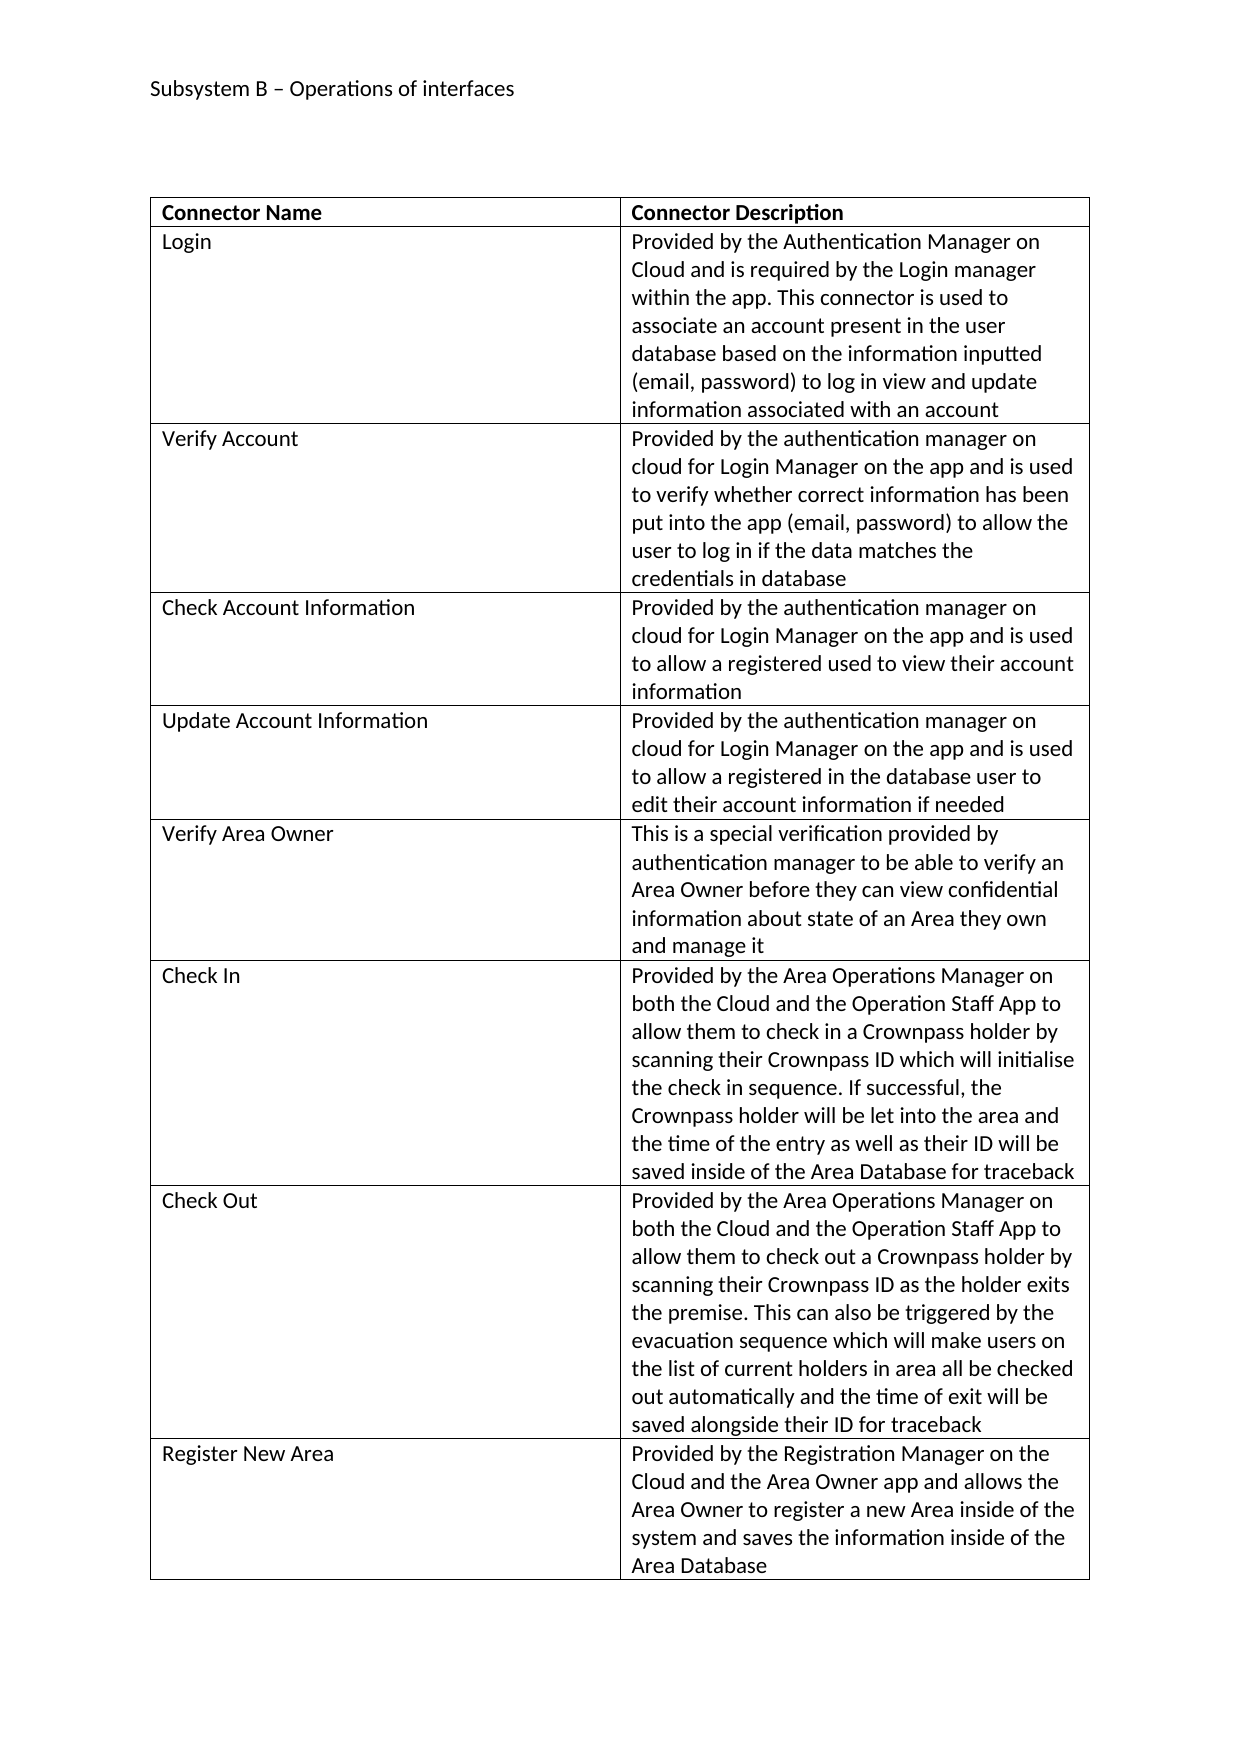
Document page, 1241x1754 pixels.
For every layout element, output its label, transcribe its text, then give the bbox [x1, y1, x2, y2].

table_cell Provided by the Authentication Manager on Cloud and is required by the Login manager within the app. This connector is used to associate an account present in the user database based on the information inputted (email, password) to log in view and update information associated with an account [621, 227, 1089, 423]
table_cell Verify Area Owner [151, 820, 620, 960]
table_cell Provided by the authentication manager on cloud for Login Manager on the app and is used to allow a registered in the database user to edit their account information if needed [621, 706, 1089, 818]
table_cell Provided by the authentication manager on cloud for Login Manager on the app and is used to allow a registered used to view their account information [621, 593, 1089, 705]
table_cell Verify Account [151, 424, 620, 592]
table_cell Check Out [151, 1186, 620, 1438]
table_cell Provided by the Area Operations Manager on both the Cloud and the Operation Staff App to allow them to check in a Crownpass holder by scanning their Crownpass ID which will initialise the check in sequence. If successful, the Crownpass holder will be let into the area and the time of the entry as well as their ID will be saved inside of the Area Database for traceback [621, 961, 1089, 1185]
table_header Connector Name [151, 198, 620, 226]
table_cell This is a special verification provided by authentication manager to be able to verify an Area Owner before they can view confidential information about state of an Area they own and manage it [621, 820, 1089, 960]
table_cell Update Account Information [151, 706, 620, 818]
table_cell Check In [151, 961, 620, 1185]
table_cell Provided by the authentication manager on cloud for Login Manager on the app and is used to verify whether correct information has been put into the app (email, password) to allow the user to log in if the data matches the credentials in database [621, 424, 1089, 592]
table_header Connector Description [621, 198, 1089, 226]
table_cell Login [151, 227, 620, 423]
table_cell Register New Area [151, 1439, 620, 1579]
table_cell Provided by the Area Operations Manager on both the Cloud and the Operation Staff App to allow them to check out a Crownpass holder by scanning their Crownpass ID as the holder exits the premise. This can also be triggered by the evacuation sequence which will make users on the list of current holders in area all be checked out automatically and the time of exit will be saved alongside their ID for traceback [621, 1186, 1089, 1438]
table_cell Check Account Information [151, 593, 620, 705]
table_cell Provided by the Registration Manager on the Cloud and the Area Owner app and allows the Area Owner to register a new Area inside of the system and saves the information inside of the Area Database [621, 1439, 1089, 1579]
